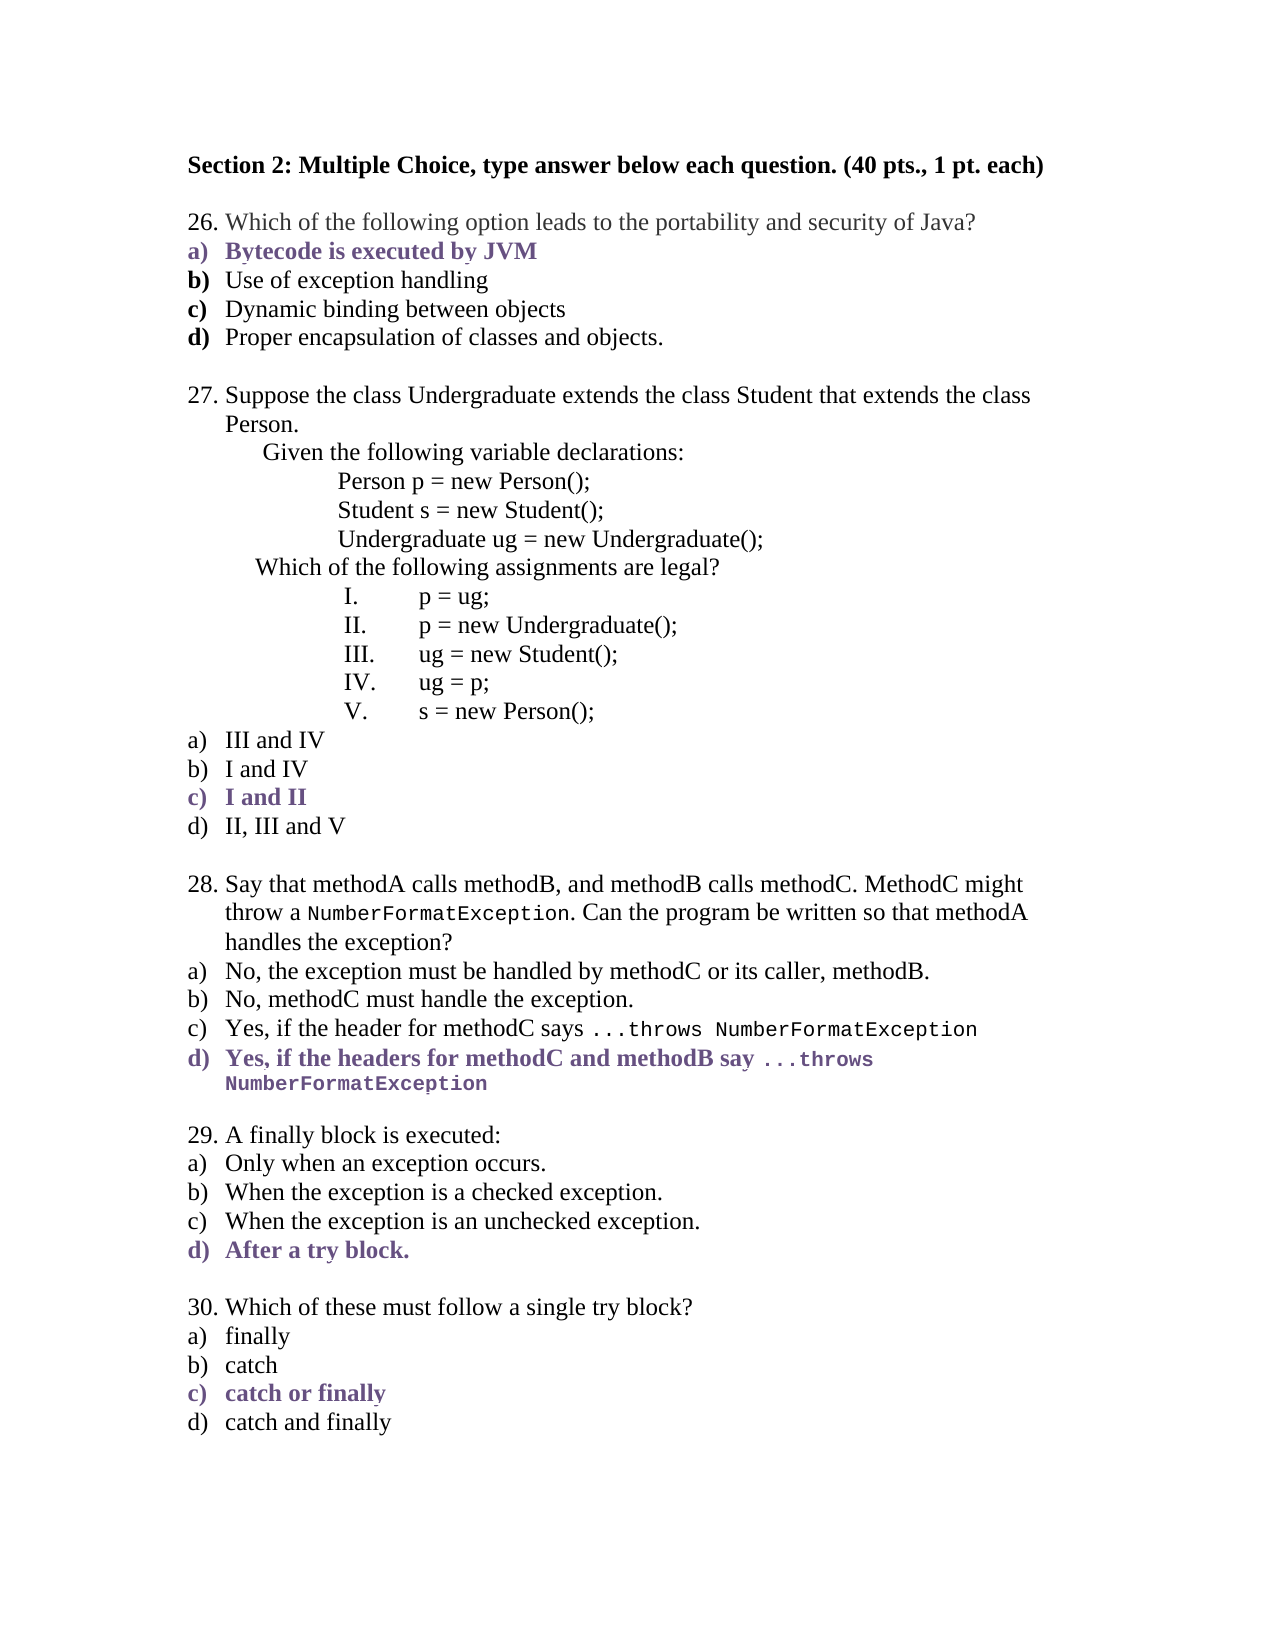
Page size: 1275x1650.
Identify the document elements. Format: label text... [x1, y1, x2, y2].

list p = new Undergraduate(); [344, 610, 1087, 639]
text Which of the following assignments are legal? [187, 552, 1087, 581]
list Bytecode is executed by JVM [187, 236, 1087, 265]
list ug = new Student(); [344, 639, 1087, 667]
list When the exception is an unchecked exception. [187, 1206, 1087, 1235]
list I and II [187, 782, 1087, 811]
list When the exception is a checked exception. [187, 1177, 1087, 1206]
list Use of exception handling [187, 265, 1087, 294]
text Given the following variable declarations: [187, 437, 1087, 466]
list ug = p; [344, 667, 1087, 696]
list Which of these must follow a single try block? [187, 1292, 1087, 1321]
list finally [187, 1321, 1087, 1350]
list Suppose the class Undergraduate extends the class Student that extends the class Person. [187, 380, 1087, 437]
list No, the exception must be handled by methodC or its caller, methodB. [187, 956, 1087, 984]
list Proper encapsulation of classes and objects. [187, 322, 1087, 351]
list Only when an exception occurs. [187, 1148, 1087, 1177]
list catch and finally [187, 1407, 1087, 1436]
list Yes, if the header for methodC says ...throws NumberFormatException [187, 1013, 1087, 1043]
list Undergraduate ug = new Undergraduate(); [262, 524, 1087, 552]
list p = ug; [344, 581, 1087, 610]
list I and IV [187, 754, 1087, 782]
list II, III and V [187, 811, 1087, 840]
list s = new Person(); [344, 696, 1087, 725]
text Section 2: Multiple Choice, type answer below each question. (40 pts., 1 pt. each) [187, 150, 1087, 179]
list A finally block is executed: [187, 1120, 1087, 1148]
list Student s = new Student(); [262, 495, 1087, 524]
list Dynamic binding between objects [187, 294, 1087, 322]
list Say that methodA calls methodB, and methodB calls methodC. MethodC might throw a NumberFormatException. Can the program be written so that methodA handles the exception? [187, 869, 1087, 956]
list Which of the following option leads to the portability and security of Java? [187, 207, 1087, 236]
list Yes, if the headers for methodC and methodB say ...throws NumberFormatException [187, 1043, 1087, 1096]
list Person p = new Person(); [262, 466, 1087, 495]
list After a try block. [187, 1235, 1087, 1263]
list catch or finally [187, 1378, 1087, 1407]
list catch [187, 1350, 1087, 1378]
list No, methodC must handle the exception. [187, 984, 1087, 1013]
list III and IV [187, 725, 1087, 754]
